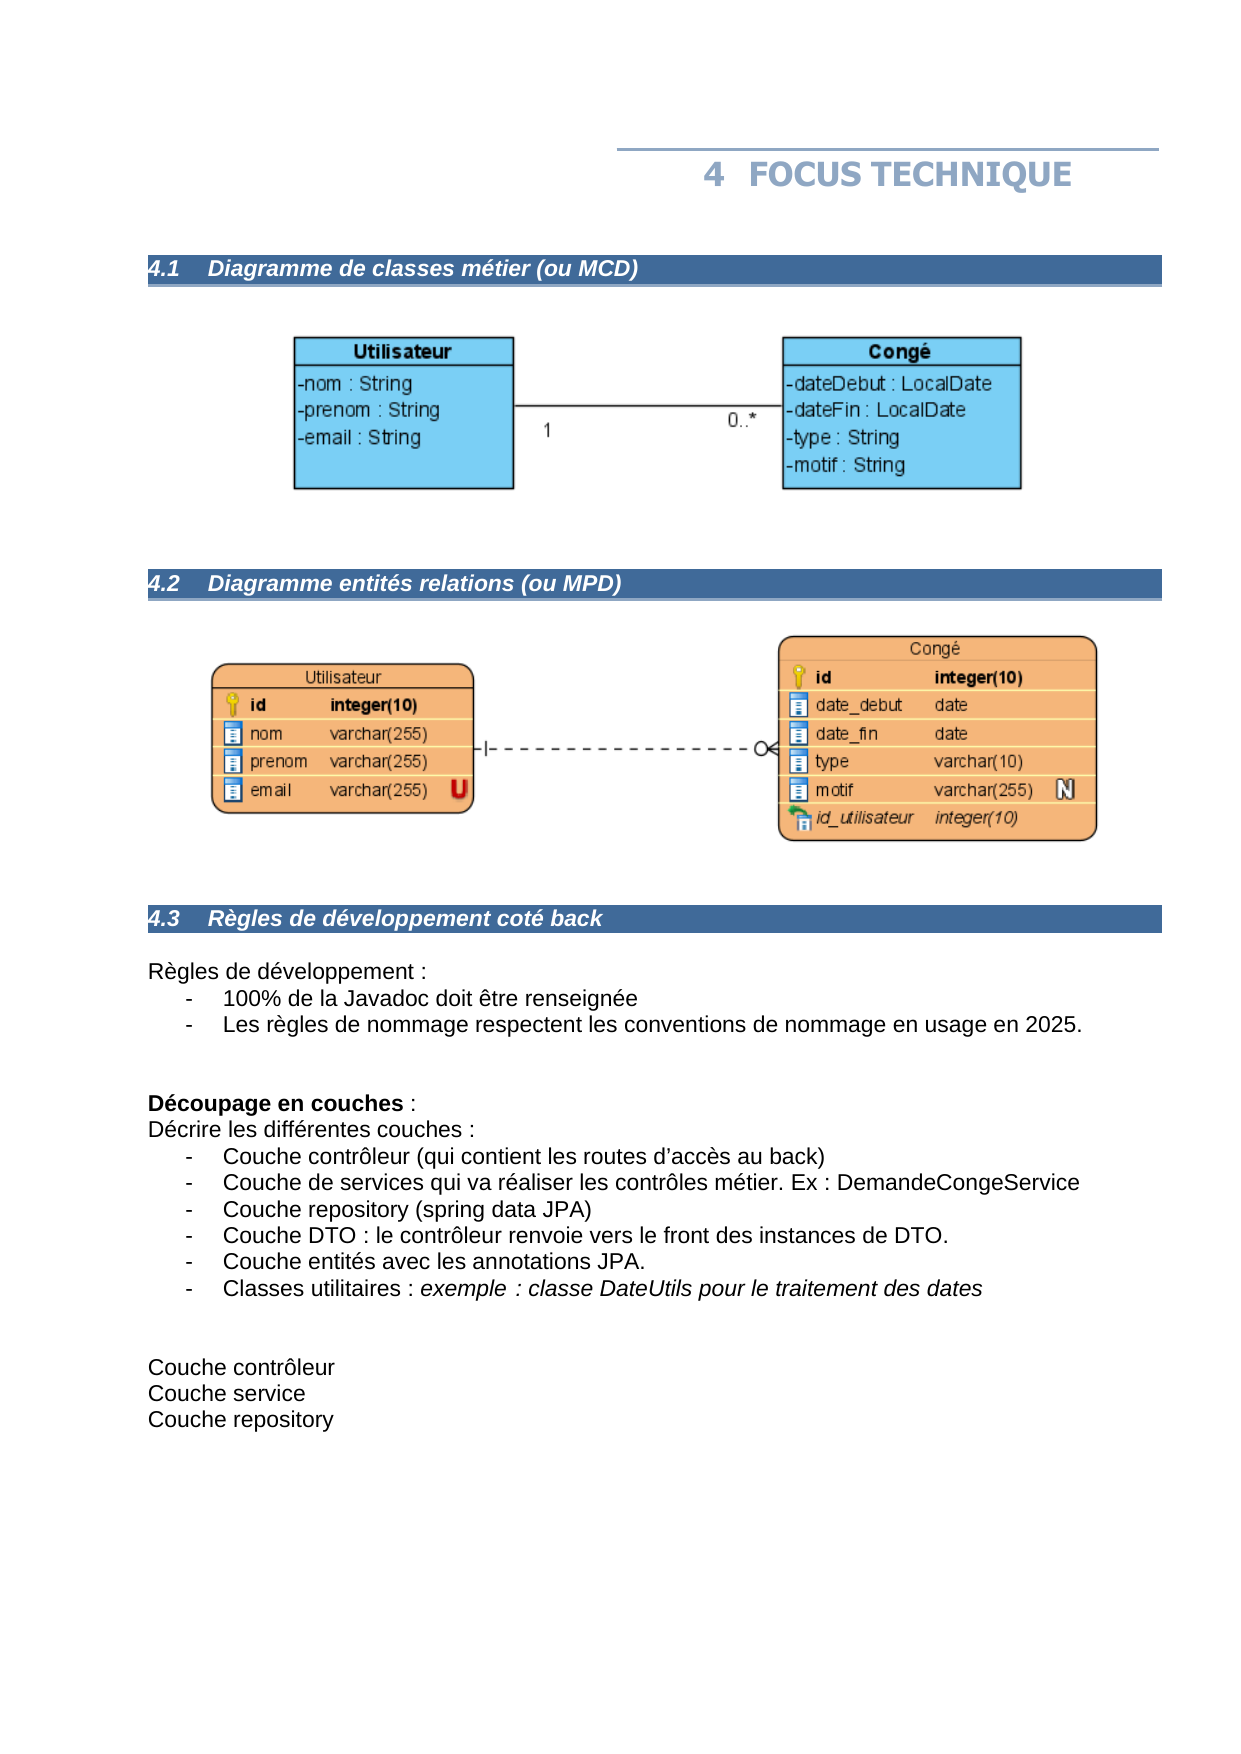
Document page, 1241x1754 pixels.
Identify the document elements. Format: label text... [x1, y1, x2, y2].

list Règles de développement coté back [148, 905, 1162, 933]
list Les règles de nommage respectent les conventions de nommage en usage en 2025. [185, 1011, 1162, 1037]
list Couche entités avec les annotations JPA. [185, 1248, 1162, 1274]
list Classes utilitaires : exemple : classe DateUtils pour le traitement des dates [185, 1274, 1162, 1301]
list 100% de la Javadoc doit être renseignée [185, 985, 1162, 1011]
list Diagramme de classes métier (ou MCD) [148, 255, 1162, 284]
list FOCUS TECHNIQUE [617, 151, 1159, 195]
list Couche contrôleur (qui contient les routes d’accès au back) [185, 1143, 1162, 1169]
list Couche repository (spring data JPA) [185, 1196, 1162, 1222]
text Découpage en couches : [148, 1090, 1162, 1116]
list Couche DTO : le contrôleur renvoie vers le front des instances de DTO. [185, 1222, 1162, 1248]
text Couche repository [148, 1406, 1162, 1433]
picture [266, 311, 1045, 520]
list Diagramme entités relations (ou MPD) [148, 569, 1162, 598]
text Règles de développement : [148, 958, 1162, 985]
text Couche contrôleur [148, 1354, 1162, 1380]
picture [199, 626, 1111, 855]
text Décrire les différentes couches : [148, 1116, 1162, 1143]
text Couche service [148, 1380, 1162, 1406]
list Couche de services qui va réaliser les contrôles métier. Ex : DemandeCongeService [185, 1169, 1162, 1196]
